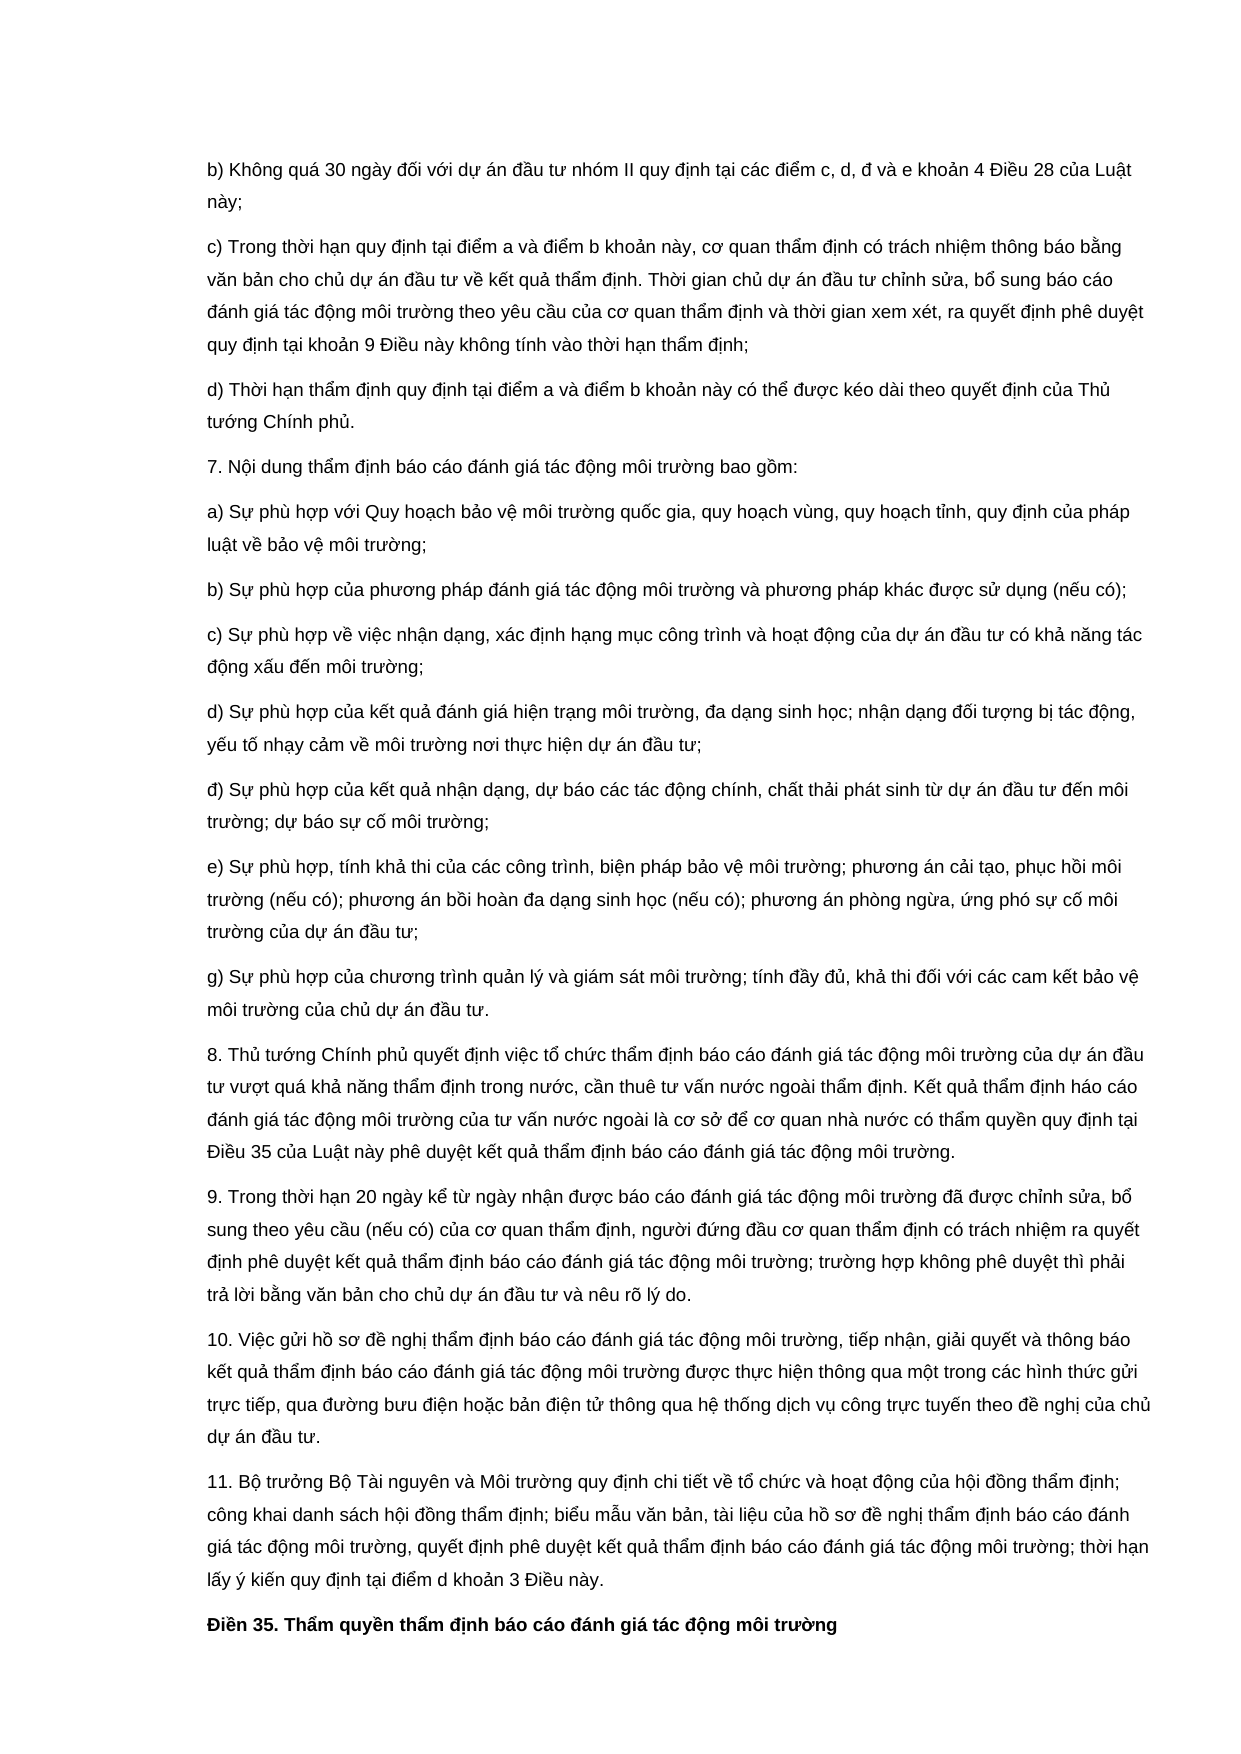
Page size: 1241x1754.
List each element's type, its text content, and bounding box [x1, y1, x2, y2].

text e) Sự phù hợp, tính khả thi của các công trình, biện pháp bảo vệ môi trường; phương án cải tạo, phục hồi môi trường (nếu có); phương án bồi hoàn đa dạng sinh học (nếu có); phương án phòng ngừa, ứng phó sự cố môi trường của dự án đầu tư; [207, 845, 1152, 943]
text 8. Thủ tướng Chính phủ quyết định việc tổ chức thẩm định báo cáo đánh giá tác động môi trường của dự án đầu tư vượt quá khả năng thẩm định trong nước, cần thuê tư vấn nước ngoài thẩm định. Kết quả thẩm định háo cáo đánh giá tác động môi trường của tư vấn nước ngoài là cơ sở để cơ quan nhà nước có thẩm quyền quy định tại Điều 35 của Luật này phê duyệt kết quả thẩm định báo cáo đánh giá tác động môi trường. [207, 1033, 1152, 1163]
text 7. Nội dung thẩm định báo cáo đánh giá tác động môi trường bao gồm: [207, 445, 1152, 478]
text g) Sự phù hợp của chương trình quản lý và giám sát môi trường; tính đầy đủ, khả thi đối với các cam kết bảo vệ môi trường của chủ dự án đầu tư. [207, 955, 1152, 1020]
text b) Sự phù hợp của phương pháp đánh giá tác động môi trường và phương pháp khác được sử dụng (nếu có); [207, 568, 1152, 600]
text b) Không quá 30 ngày đối với dự án đầu tư nhóm II quy định tại các điểm c, d, đ và e khoản 4 Điều 28 của Luật này; [207, 148, 1152, 213]
text Điền 35. Thẩm quyền thẩm định báo cáo đánh giá tác động môi trường [207, 1603, 1152, 1635]
text c) Sự phù hợp về việc nhận dạng, xác định hạng mục công trình và hoạt động của dự án đầu tư có khả năng tác động xấu đến môi trường; [207, 613, 1152, 678]
text 10. Việc gửi hồ sơ đề nghị thẩm định báo cáo đánh giá tác động môi trường, tiếp nhận, giải quyết và thông báo kết quả thẩm định báo cáo đánh giá tác động môi trường được thực hiện thông qua một trong các hình thức gửi trực tiếp, qua đường bưu điện hoặc bản điện tử thông qua hệ thống dịch vụ công trực tuyến theo đề nghị của chủ dự án đầu tư. [207, 1318, 1152, 1448]
text 11. Bộ trưởng Bộ Tài nguyên và Môi trường quy định chi tiết về tổ chức và hoạt động của hội đồng thẩm định; công khai danh sách hội đồng thẩm định; biểu mẫu văn bản, tài liệu của hồ sơ đề nghị thẩm định báo cáo đánh giá tác động môi trường, quyết định phê duyệt kết quả thẩm định báo cáo đánh giá tác động môi trường; thời hạn lấy ý kiến quy định tại điểm d khoản 3 Điều này. [207, 1460, 1152, 1590]
text a) Sự phù hợp với Quy hoạch bảo vệ môi trường quốc gia, quy hoạch vùng, quy hoạch tỉnh, quy định của pháp luật về bảo vệ môi trường; [207, 490, 1152, 555]
text c) Trong thời hạn quy định tại điểm a và điểm b khoản này, cơ quan thẩm định có trách nhiệm thông báo bằng văn bản cho chủ dự án đầu tư về kết quả thẩm định. Thời gian chủ dự án đầu tư chỉnh sửa, bổ sung báo cáo đánh giá tác động môi trường theo yêu cầu của cơ quan thẩm định và thời gian xem xét, ra quyết định phê duyệt quy định tại khoản 9 Điều này không tính vào thời hạn thẩm định; [207, 225, 1152, 355]
text đ) Sự phù hợp của kết quả nhận dạng, dự báo các tác động chính, chất thải phát sinh từ dự án đầu tư đến môi trường; dự báo sự cố môi trường; [207, 768, 1152, 833]
text d) Thời hạn thẩm định quy định tại điểm a và điểm b khoản này có thể được kéo dài theo quyết định của Thủ tướng Chính phủ. [207, 368, 1152, 433]
text d) Sự phù hợp của kết quả đánh giá hiện trạng môi trường, đa dạng sinh học; nhận dạng đối tượng bị tác động, yếu tố nhạy cảm về môi trường nơi thực hiện dự án đầu tư; [207, 690, 1152, 755]
text 9. Trong thời hạn 20 ngày kể từ ngày nhận được báo cáo đánh giá tác động môi trường đã được chỉnh sửa, bổ sung theo yêu cầu (nếu có) của cơ quan thẩm định, người đứng đầu cơ quan thẩm định có trách nhiệm ra quyết định phê duyệt kết quả thẩm định báo cáo đánh giá tác động môi trường; trường hợp không phê duyệt thì phải trả lời bằng văn bản cho chủ dự án đầu tư và nêu rõ lý do. [207, 1175, 1152, 1305]
